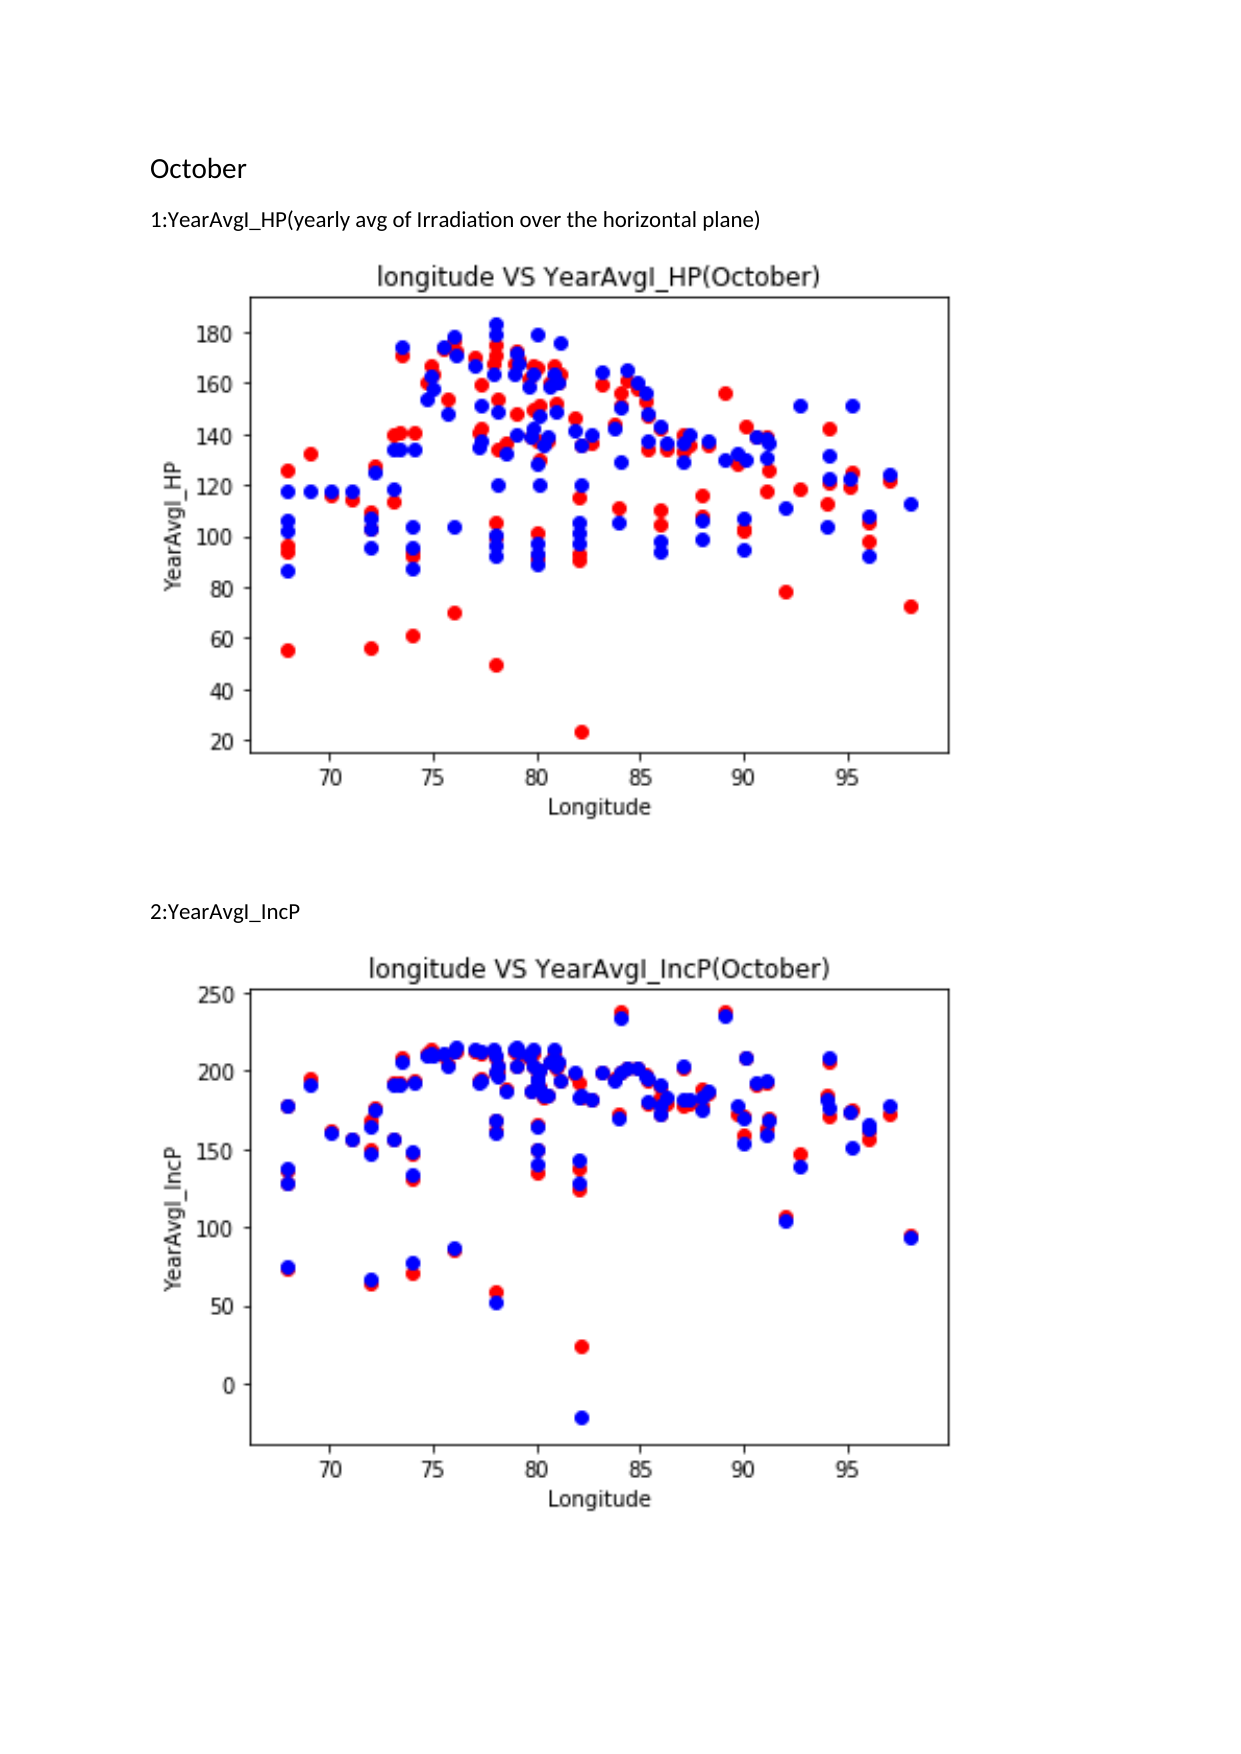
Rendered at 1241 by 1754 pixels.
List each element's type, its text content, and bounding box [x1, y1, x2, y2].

text 2:YearAvgI_IncP [150, 897, 1090, 925]
picture [150, 943, 969, 1524]
text October [150, 150, 1090, 186]
picture [150, 252, 969, 832]
text 1:YearAvgI_HP(yearly avg of Irradiation over the horizontal plane) [150, 205, 1090, 233]
